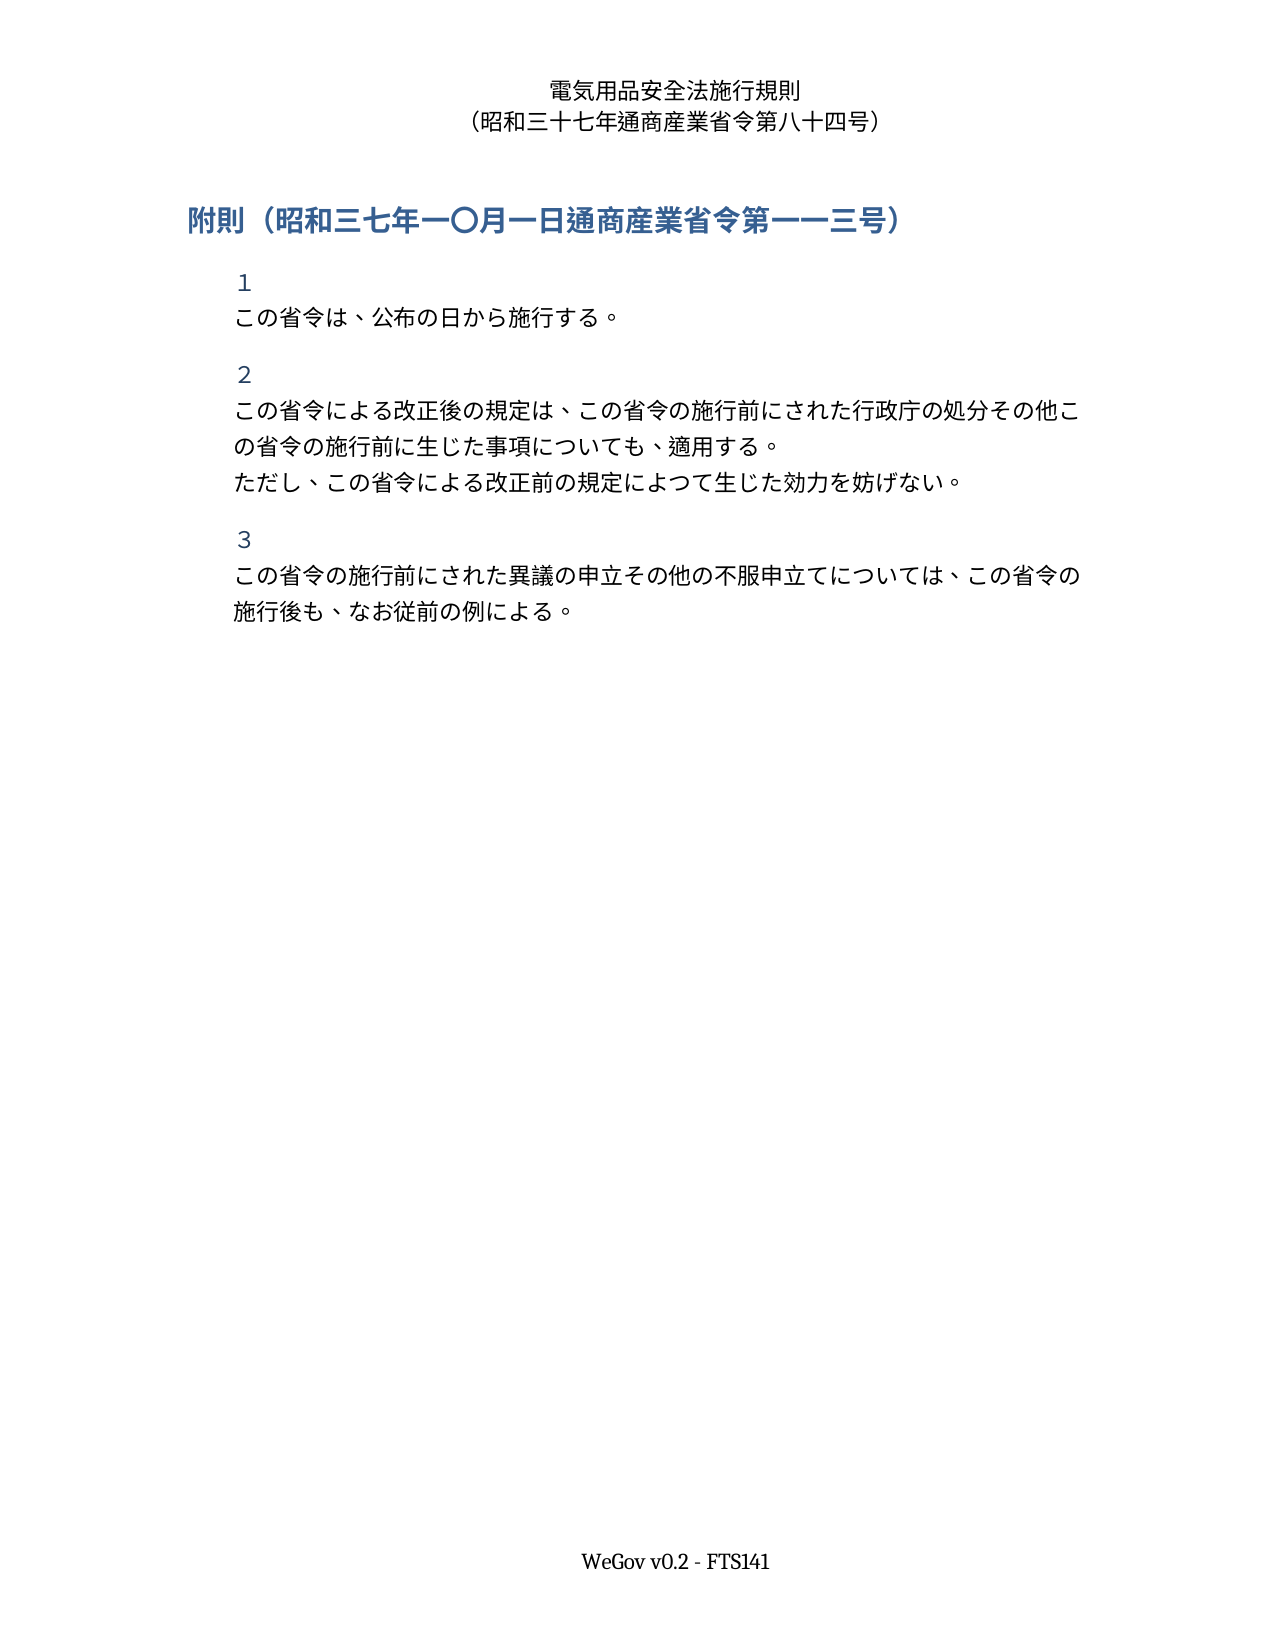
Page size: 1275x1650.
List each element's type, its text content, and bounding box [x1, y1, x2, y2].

subtitle １ [233, 266, 1087, 298]
subtitle ２ [233, 359, 1087, 390]
text この省令による改正後の規定は、この省令の施行前にされた行政庁の処分その他この省令の施行前に生じた事項についても、適用する。 ただし、この省令による改正前の規定によつて生じた効力を妨げない。 [233, 395, 1087, 498]
text この省令の施行前にされた異議の申立その他の不服申立てについては、この省令の施行後も、なお従前の例による。 [233, 560, 1087, 627]
text この省令は、公布の日から施行する。 [233, 302, 1087, 334]
subtitle 附則（昭和三七年一〇月一日通商産業省令第一一三号） [187, 200, 1087, 240]
subtitle ３ [233, 524, 1087, 555]
